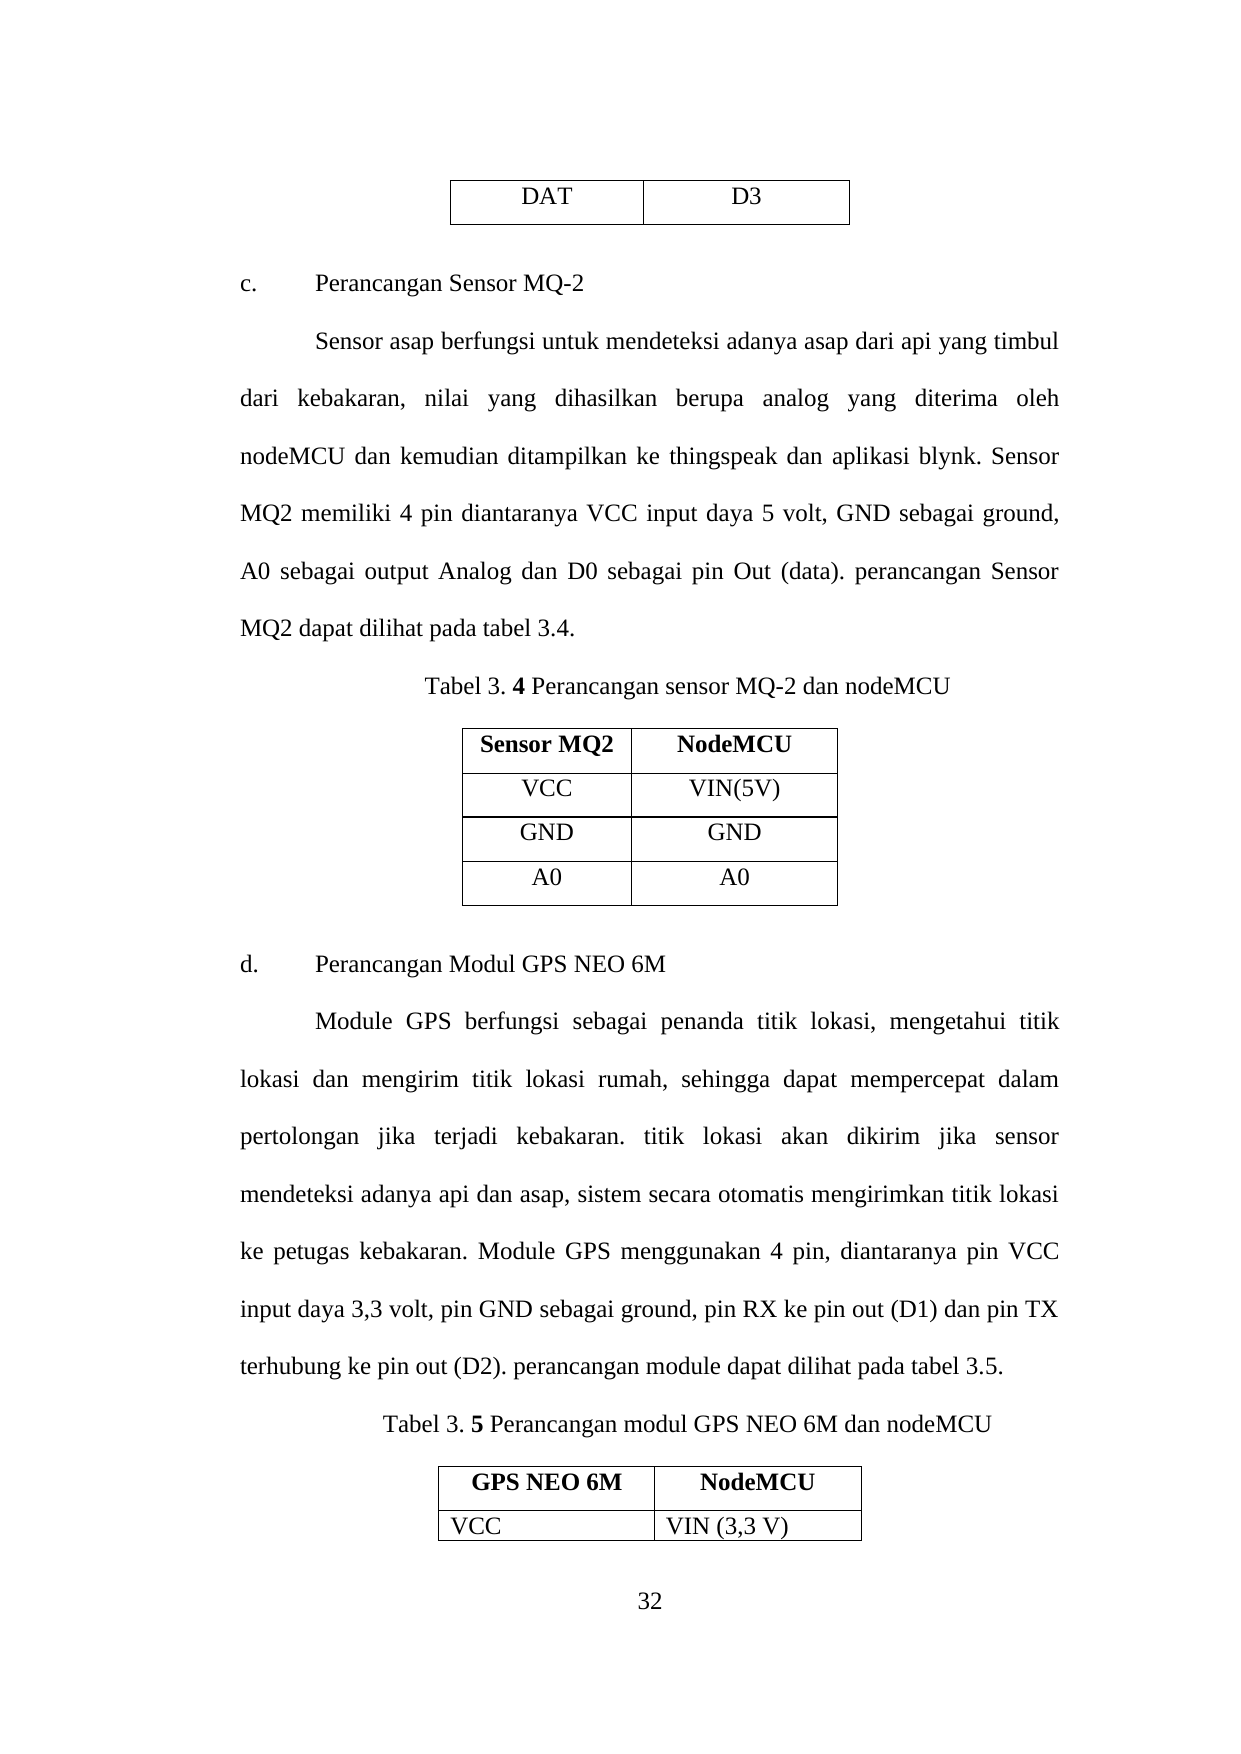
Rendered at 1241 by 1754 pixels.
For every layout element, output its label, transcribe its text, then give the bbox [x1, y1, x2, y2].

text Tabel 3. 5 Perancangan modul GPS NEO 6M dan nodeMCU [240, 1409, 1060, 1437]
table_cell A0 [632, 862, 837, 904]
table_cell D3 [644, 181, 849, 224]
table_header NodeMCU [655, 1467, 861, 1510]
list Perancangan Sensor MQ-2 [240, 268, 1060, 297]
list Perancangan Modul GPS NEO 6M [240, 949, 1060, 977]
text Sensor asap berfungsi untuk mendeteksi adanya asap dari api yang timbul dari kebakaran, nilai yang dihasilkan berupa analog yang diterima oleh nodeMCU dan kemudian ditampilkan ke thingspeak dan aplikasi blynk. Sensor MQ2 memiliki 4 pin diantaranya VCC input daya 5 volt, GND sebagai ground, A0 sebagai output Analog dan D0 sebagai pin Out (data). perancangan Sensor MQ2 dapat dilihat pada tabel 3.4. [240, 326, 1060, 642]
text Tabel 3. 4 Perancangan sensor MQ-2 dan nodeMCU [240, 671, 1060, 699]
text Module GPS berfungsi sebagai penanda titik lokasi, mengetahui titik lokasi dan mengirim titik lokasi rumah, sehingga dapat mempercepat dalam pertolongan jika terjadi kebakaran. titik lokasi akan dikirim jika sensor mendeteksi adanya api dan asap, sistem secara otomatis mengirimkan titik lokasi ke petugas kebakaran. Module GPS menggunakan 4 pin, diantaranya pin VCC input daya 3,3 volt, pin GND sebagai ground, pin RX ke pin out (D1) dan pin TX terhubung ke pin out (D2). perancangan module dapat dilihat pada tabel 3.5. [240, 1006, 1060, 1380]
table_header Sensor MQ2 [463, 729, 631, 772]
table_header GPS NEO 6M [439, 1467, 654, 1510]
table_cell GND [632, 818, 837, 861]
table_cell VIN(5V) [632, 774, 837, 816]
table_cell GND [463, 818, 631, 861]
table_cell VIN (3,3 V) [655, 1511, 861, 1540]
table_cell VCC [439, 1511, 654, 1540]
table_cell A0 [463, 862, 631, 904]
table_header NodeMCU [632, 729, 837, 772]
table_cell VCC [463, 774, 631, 816]
table_cell DAT [451, 181, 643, 224]
